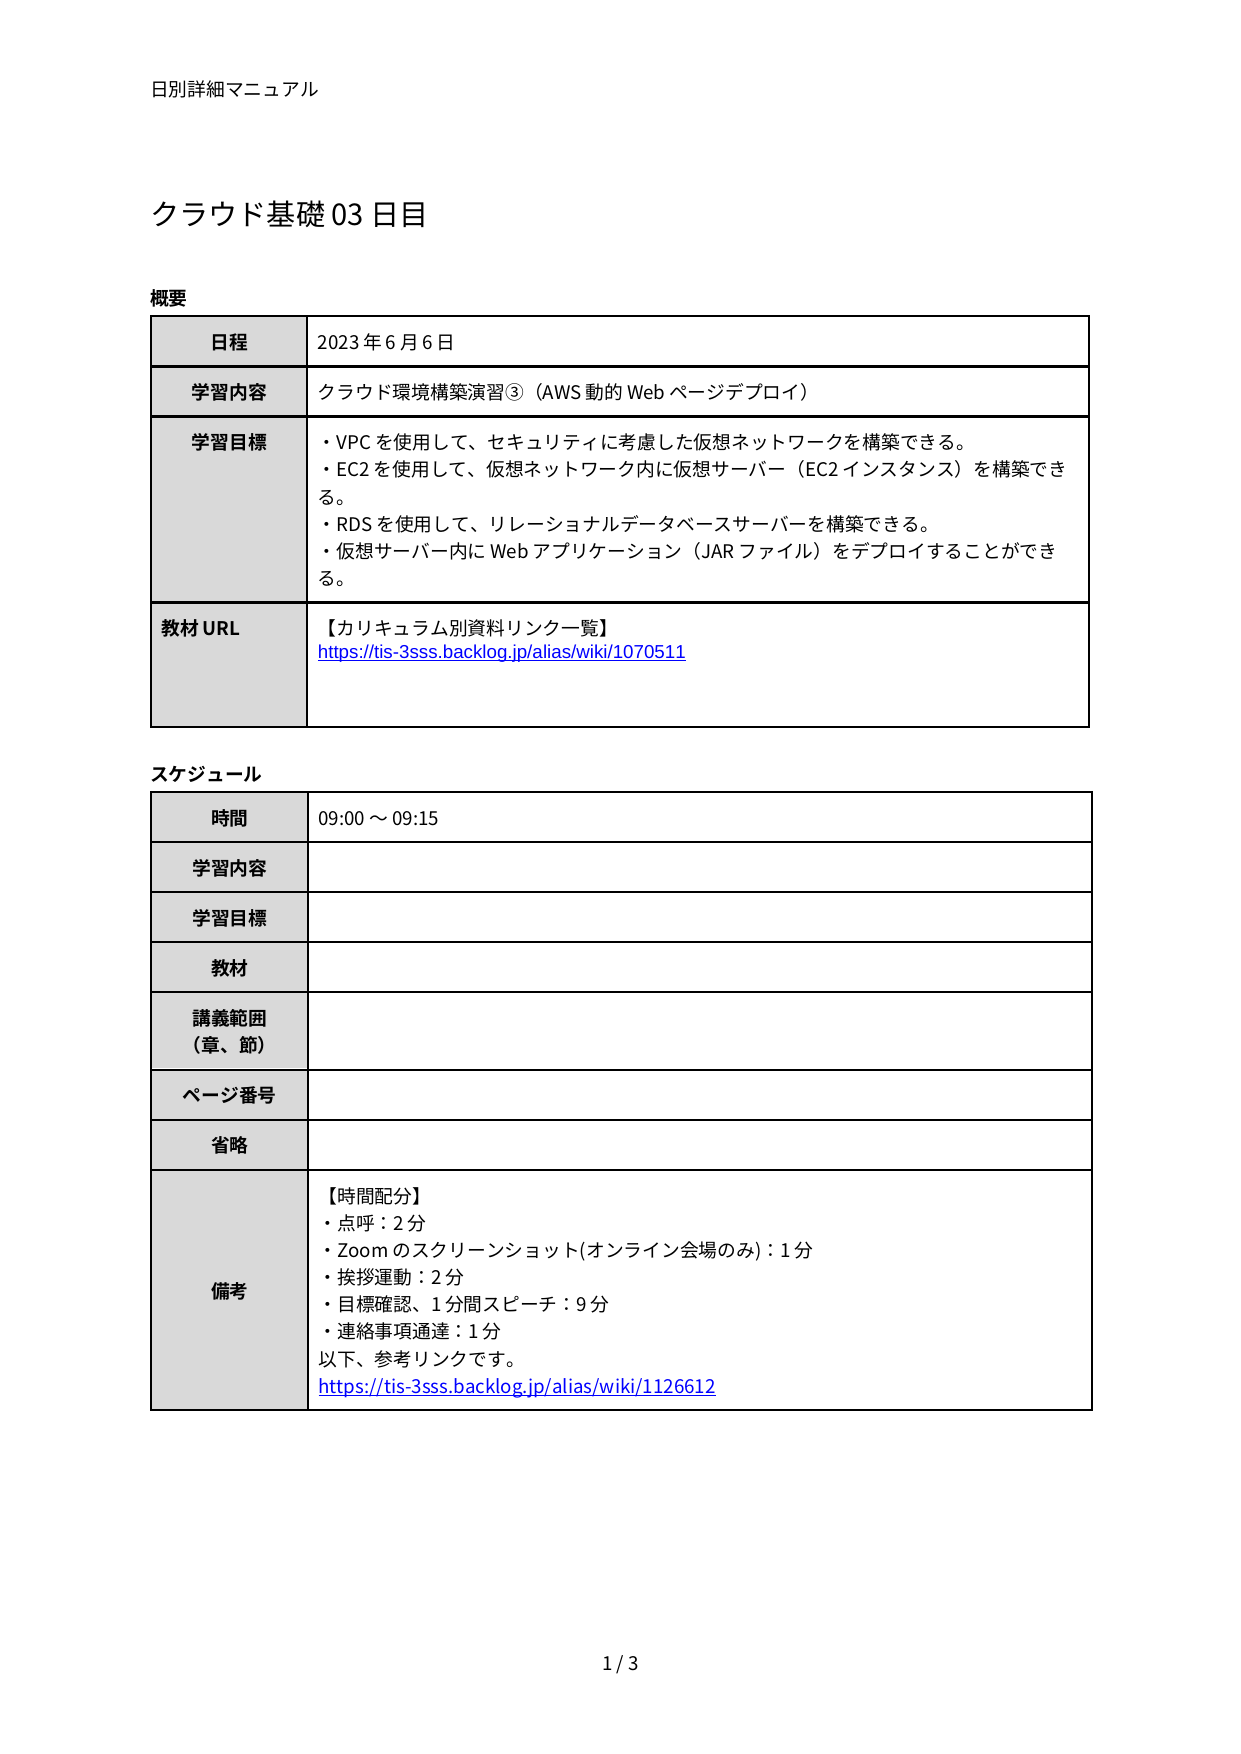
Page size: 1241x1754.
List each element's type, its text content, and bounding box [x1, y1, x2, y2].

table_cell 教材 [152, 943, 307, 991]
table_cell 学習目標 [152, 893, 307, 941]
table_cell 教材URL [152, 604, 306, 726]
table_cell 学習内容 [152, 368, 306, 415]
subtitle クラウド基礎 03日目 [150, 192, 1090, 234]
table_header 日程 [152, 317, 306, 365]
table_cell [309, 843, 1091, 891]
table_header 2023年6月6日 [308, 317, 1088, 365]
table_cell 【時間配分】 ・点呼：2分 ・Zoomのスクリーンショット(オンライン会場のみ)：1分 ・挨拶運動：2分 ・目標確認、1分間スピーチ：9分 ・連絡事項通達：1分 以下、参考リンクです。 https://tis-3sss.backlog.jp/alias/wiki/1126612 [309, 1171, 1091, 1409]
table_cell [309, 1071, 1091, 1119]
text 概要 [150, 284, 1090, 311]
table_cell [309, 893, 1091, 941]
table_cell ・VPCを使用して、セキュリティに考慮した仮想ネットワークを構築できる。 ・EC2を使用して、仮想ネットワーク内に仮想サーバー（EC2インスタンス）を構築できる。 ・RDSを使用して、リレーショナルデータベースサーバーを構築できる。 ・仮想サーバー内にWebアプリケーション（JARファイル）をデプロイすることができる。 [308, 418, 1088, 601]
table_header 時間 [152, 793, 307, 841]
table_cell [309, 1121, 1091, 1169]
table_cell クラウド環境構築演習③（AWS動的Webページデプロイ） [308, 368, 1088, 415]
table_cell 講義範囲 （章、節） [152, 993, 307, 1068]
table_cell 学習目標 [152, 418, 306, 601]
table_cell [309, 943, 1091, 991]
table_cell 【カリキュラム別資料リンク一覧】 https://tis-3sss.backlog.jp/alias/wiki/1070511 [308, 604, 1088, 726]
text スケジュール [150, 759, 1090, 787]
table_header 09:00 ～ 09:15 [309, 793, 1091, 841]
table_cell 備考 [152, 1171, 307, 1409]
table_cell 学習内容 [152, 843, 307, 891]
table_cell ページ番号 [152, 1071, 307, 1119]
table_cell 省略 [152, 1121, 307, 1169]
table_cell [309, 993, 1091, 1068]
